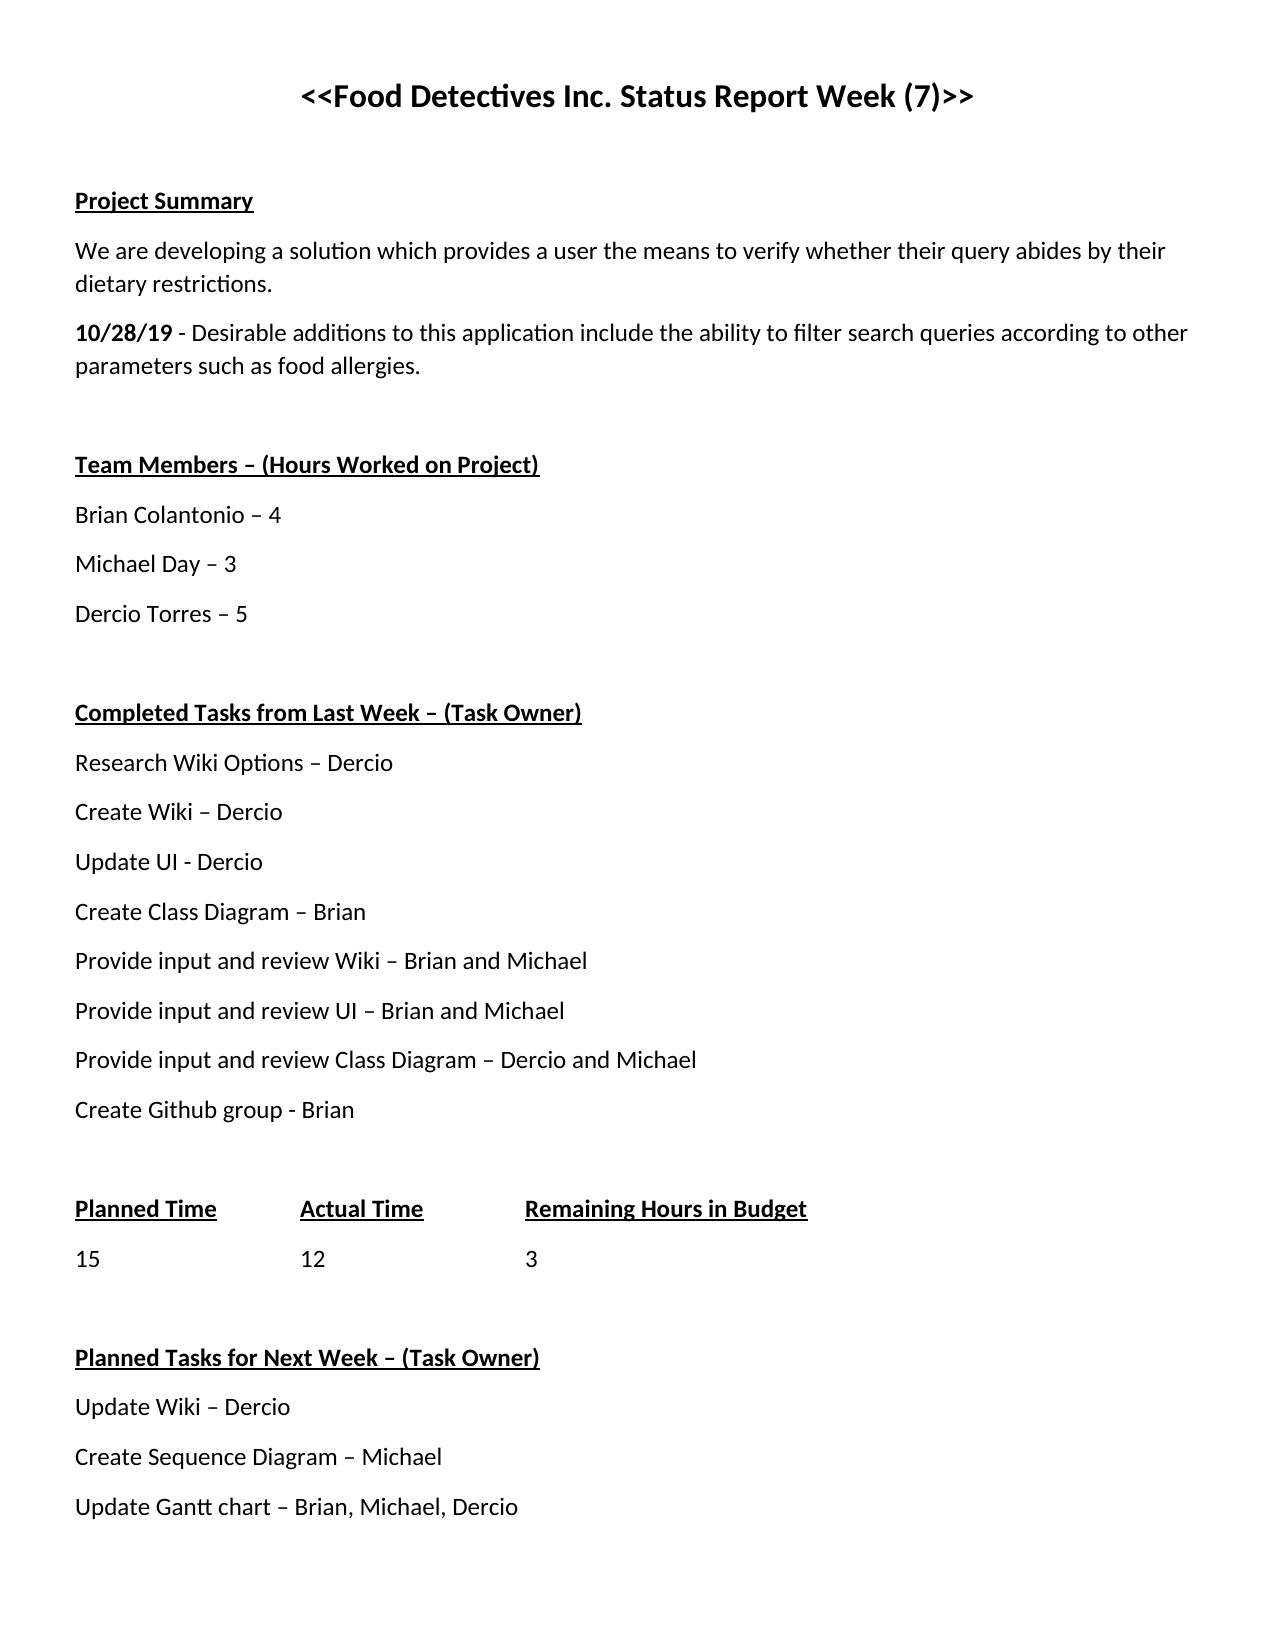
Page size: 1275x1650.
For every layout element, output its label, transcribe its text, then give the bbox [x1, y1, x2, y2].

text Brian Colantonio – 4 [75, 499, 1200, 529]
text Provide input and review Wiki – Brian and Michael [75, 945, 1200, 976]
text Create Github group - Brian [75, 1094, 1200, 1124]
text 15 12 3 [75, 1243, 1200, 1273]
text <<Food Detectives Inc. Status Report Week (7)>> [75, 75, 1200, 116]
text Dercio Torres – 5 [75, 598, 1200, 629]
text Update UI - Dercio [75, 846, 1200, 877]
text We are developing a solution which provides a user the means to verify whether their query abides by their dietary restrictions. [75, 235, 1200, 298]
text Provide input and review Class Diagram – Dercio and Michael [75, 1044, 1200, 1075]
text 10/28/19 - Desirable additions to this application include the ability to filter search queries according to other parameters such as food allergies. [75, 317, 1200, 381]
text Planned Tasks for Next Week – (Task Owner) [75, 1342, 1200, 1372]
text Update Wiki – Dercio [75, 1391, 1200, 1422]
text Project Summary [75, 185, 1200, 216]
text Update Gantt chart – Brian, Michael, Dercio [75, 1491, 1200, 1521]
text Team Members – (Hours Worked on Project) [75, 449, 1200, 480]
text Create Wiki – Dercio [75, 796, 1200, 827]
text Create Class Diagram – Brian [75, 896, 1200, 926]
text Planned Time Actual Time Remaining Hours in Budget [75, 1193, 1200, 1224]
text Michael Day – 3 [75, 548, 1200, 579]
text Research Wiki Options – Dercio [75, 747, 1200, 777]
text Provide input and review UI – Brian and Michael [75, 995, 1200, 1025]
text Create Sequence Diagram – Michael [75, 1441, 1200, 1472]
text Completed Tasks from Last Week – (Task Owner) [75, 697, 1200, 728]
